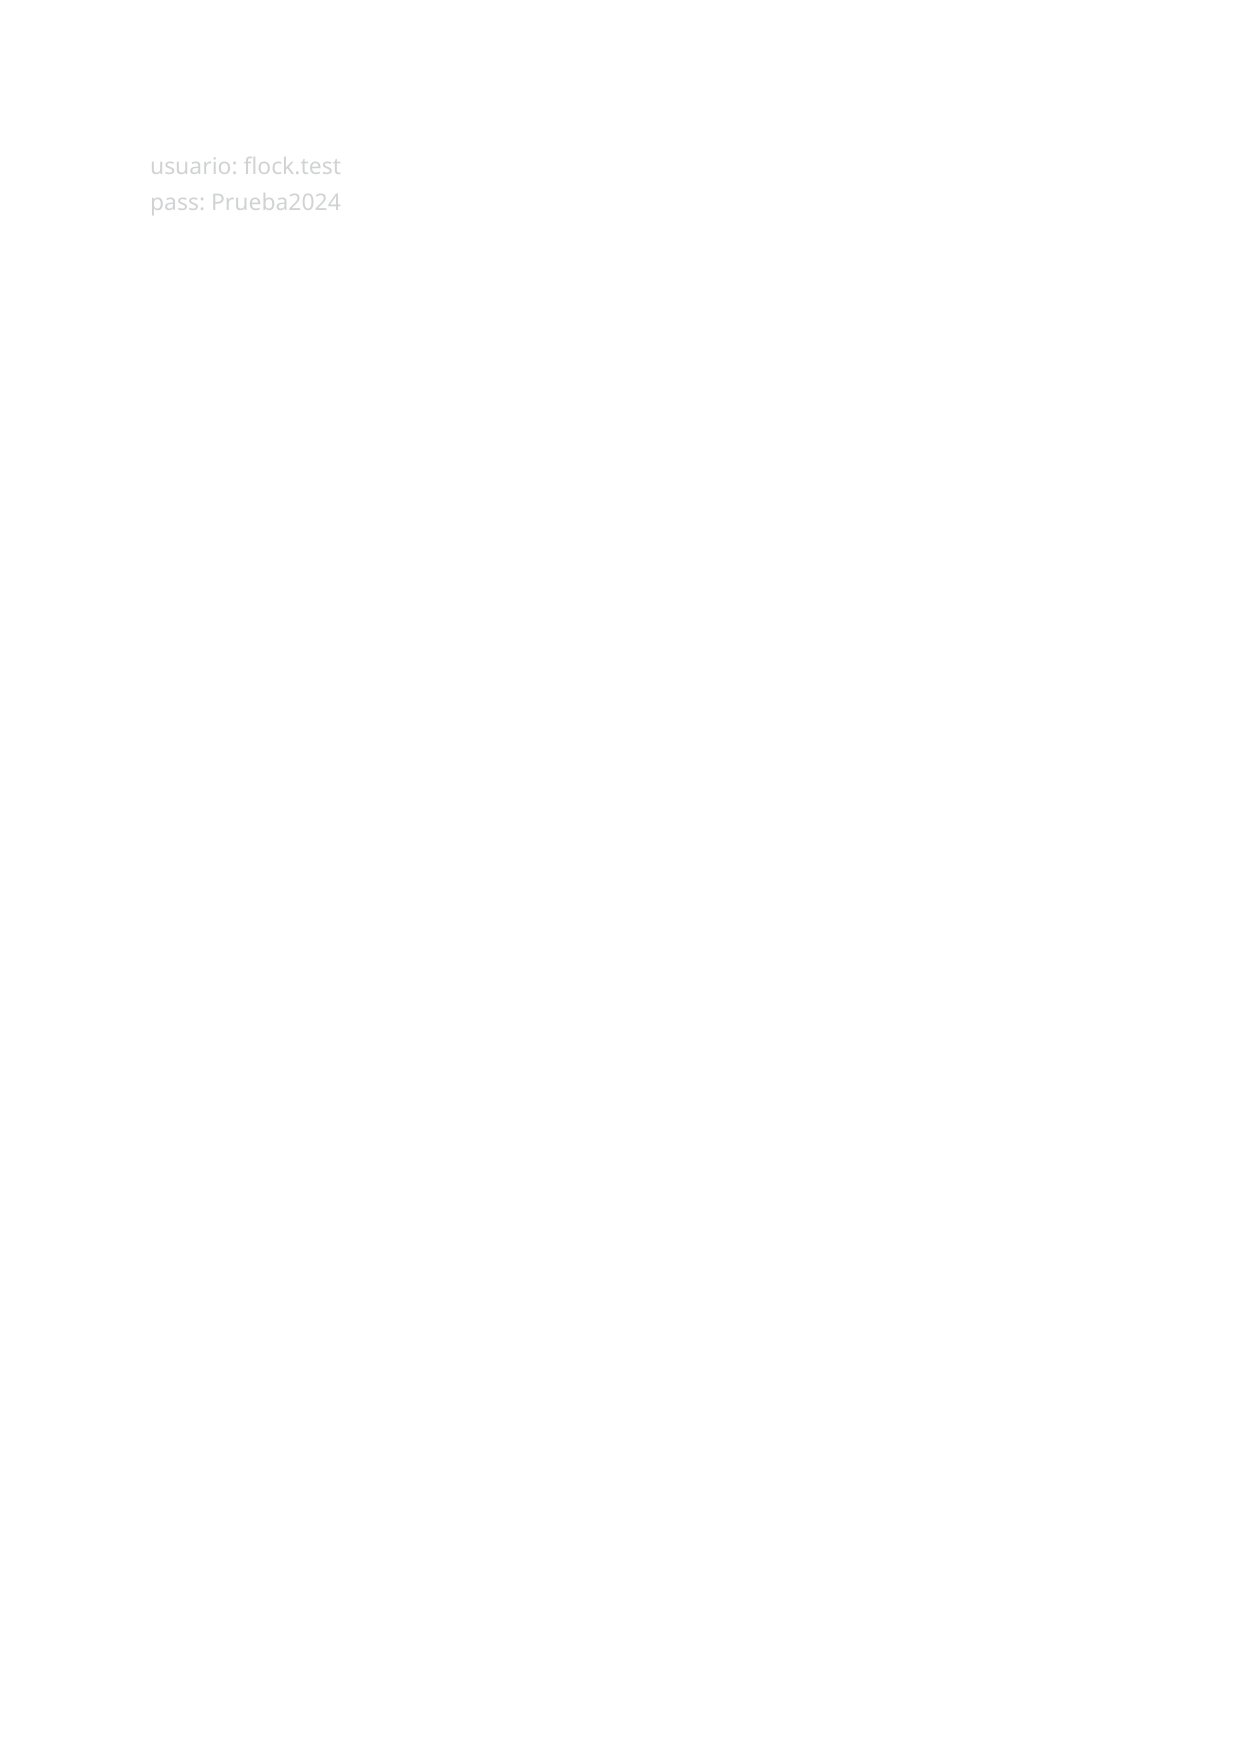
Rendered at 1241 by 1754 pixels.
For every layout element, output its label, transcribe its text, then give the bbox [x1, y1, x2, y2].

text usuario: flock.test pass: Prueba2024 [150, 150, 1090, 217]
